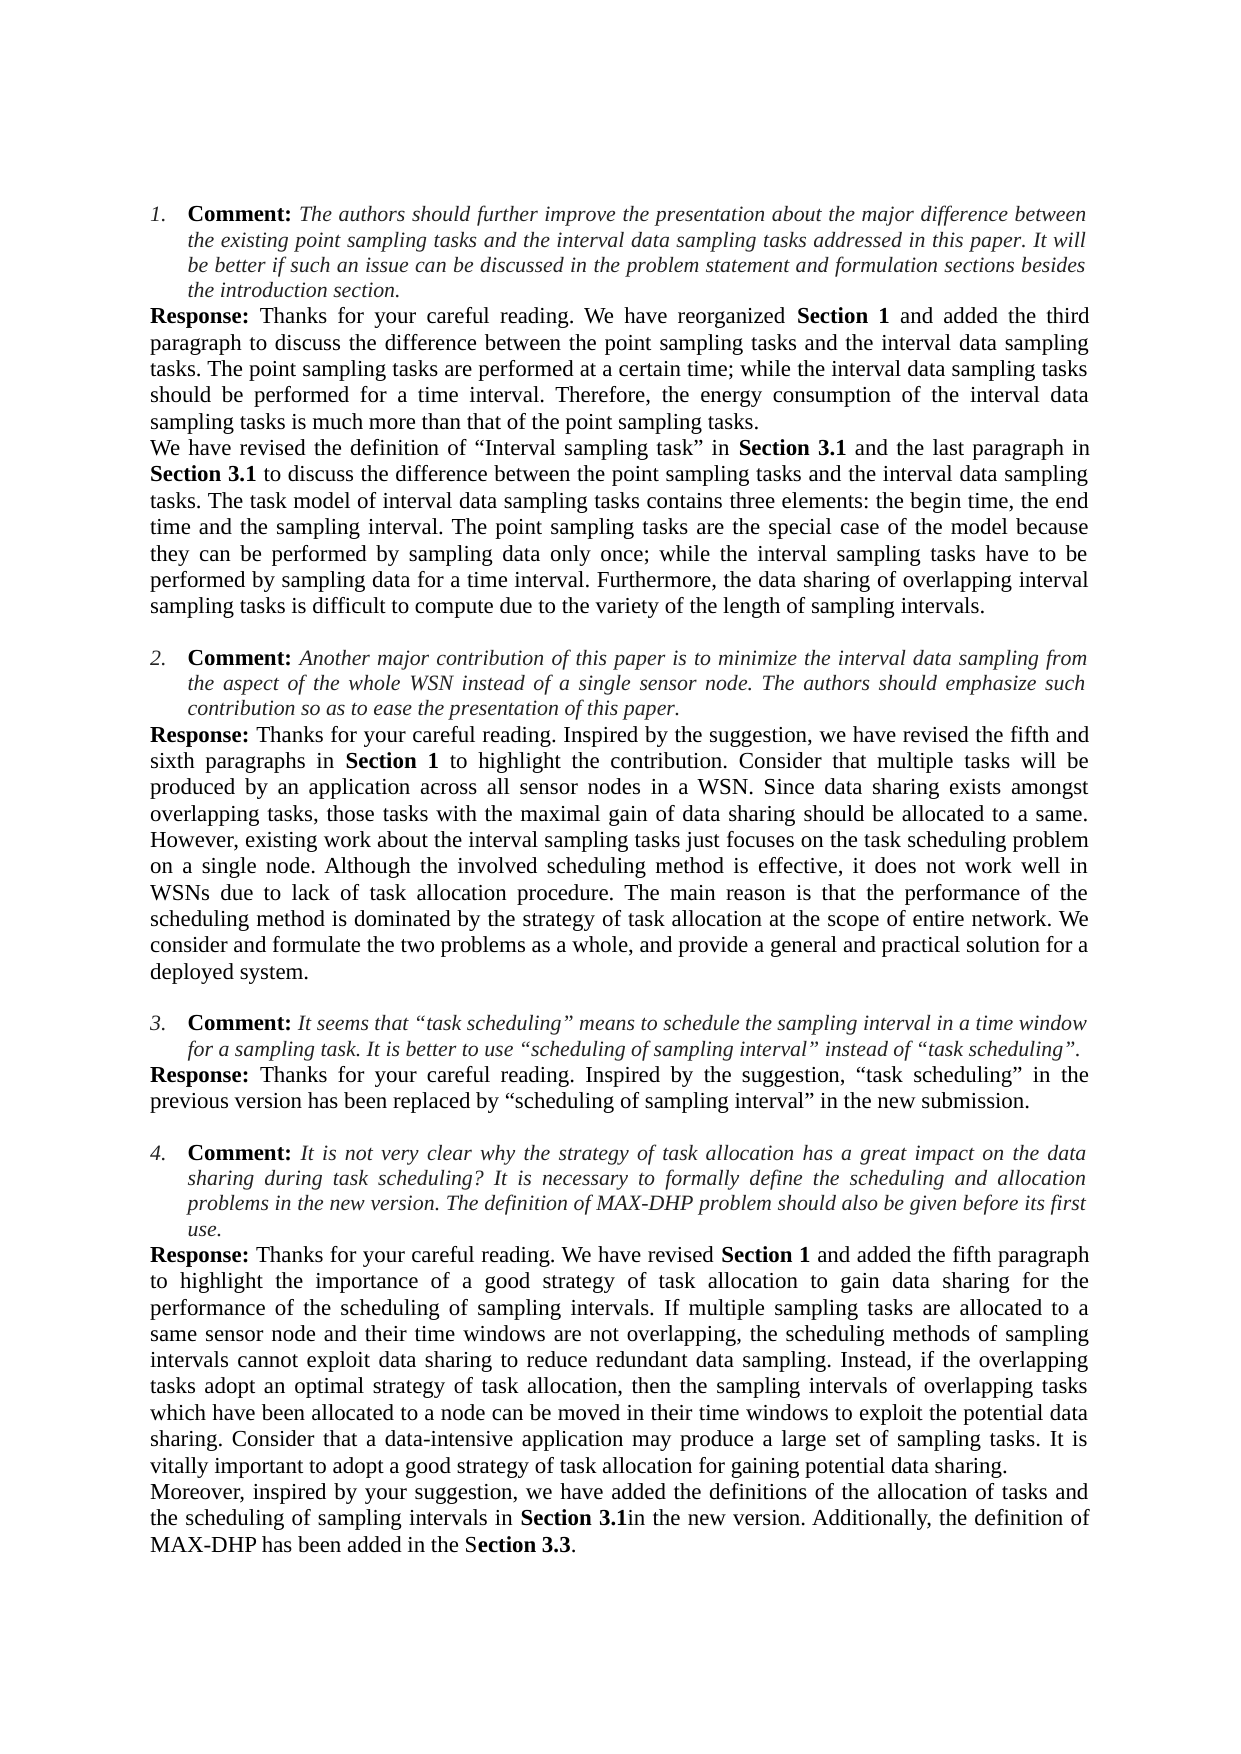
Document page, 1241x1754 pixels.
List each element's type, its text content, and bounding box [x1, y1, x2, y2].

text Response: Thanks for your careful reading. We have revised Section 1 and added the fifth paragraph to highlight the importance of a good strategy of task allocation to gain data sharing for the performance of the scheduling of sampling intervals. If multiple sampling tasks are allocated to a same sensor node and their time windows are not overlapping, the scheduling methods of sampling intervals cannot exploit data sharing to reduce redundant data sampling. Instead, if the overlapping tasks adopt an optimal strategy of task allocation, then the sampling intervals of overlapping tasks which have been allocated to a node can be moved in their time windows to exploit the potential data sharing. Consider that a data-intensive application may produce a large set of sampling tasks. It is vitally important to adopt a good strategy of task allocation for gaining potential data sharing. [150, 1241, 1090, 1478]
text We have revised the definition of “Interval sampling task” in Section 3.1 and the last paragraph in Section 3.1 to discuss the difference between the point sampling tasks and the interval data sampling tasks. The task model of interval data sampling tasks contains three elements: the begin time, the end time and the sampling interval. The point sampling tasks are the special case of the model because they can be performed by sampling data only once; while the interval sampling tasks have to be performed by sampling data for a time interval. Furthermore, the data sharing of overlapping interval sampling tasks is difficult to compute due to the variety of the length of sampling intervals. [150, 434, 1090, 619]
list Comment: Another major contribution of this paper is to minimize the interval data sampling from the aspect of the whole WSN instead of a single sensor node. The authors should emphasize such contribution so as to ease the presentation of this paper. [150, 644, 1090, 721]
list Comment: It is not very clear why the strategy of task allocation has a great impact on the data sharing during task scheduling? It is necessary to formally define the scheduling and allocation problems in the new version. The definition of MAX-DHP problem should also be given before its first use. [150, 1139, 1090, 1241]
text Moreover, inspired by your suggestion, we have added the definitions of the allocation of tasks and the scheduling of sampling intervals in Section 3.1in the new version. Additionally, the definition of MAX-DHP has been added in the Section 3.3. [150, 1478, 1090, 1557]
text Response: Thanks for your careful reading. We have reorganized Section 1 and added the third paragraph to discuss the difference between the point sampling tasks and the interval data sampling tasks. The point sampling tasks are performed at a certain time; while the interval data sampling tasks should be performed for a time interval. Therefore, the energy consumption of the interval data sampling tasks is much more than that of the point sampling tasks. [150, 302, 1090, 434]
text Response: Thanks for your careful reading. Inspired by the suggestion, “task scheduling” in the previous version has been replaced by “scheduling of sampling interval” in the new submission. [150, 1061, 1090, 1114]
text Response: Thanks for your careful reading. Inspired by the suggestion, we have revised the fifth and sixth paragraphs in Section 1 to highlight the contribution. Consider that multiple tasks will be produced by an application across all sensor nodes in a WSN. Since data sharing exists amongst overlapping tasks, those tasks with the maximal gain of data sharing should be allocated to a same. However, existing work about the interval sampling tasks just focuses on the task scheduling problem on a single node. Although the involved scheduling method is effective, it does not work well in WSNs due to lack of task allocation procedure. The main reason is that the performance of the scheduling method is dominated by the strategy of task allocation at the scope of entire network. We consider and formulate the two problems as a whole, and provide a general and practical solution for a deployed system. [150, 721, 1090, 984]
list Comment: It seems that “task scheduling” means to schedule the sampling interval in a time window for a sampling task. It is better to use “scheduling of sampling interval” instead of “task scheduling”. [150, 1009, 1090, 1061]
list Comment: The authors should further improve the presentation about the major difference between the existing point sampling tasks and the interval data sampling tasks addressed in this paper. It will be better if such an issue can be discussed in the problem statement and formulation sections besides the introduction section. [150, 200, 1090, 302]
